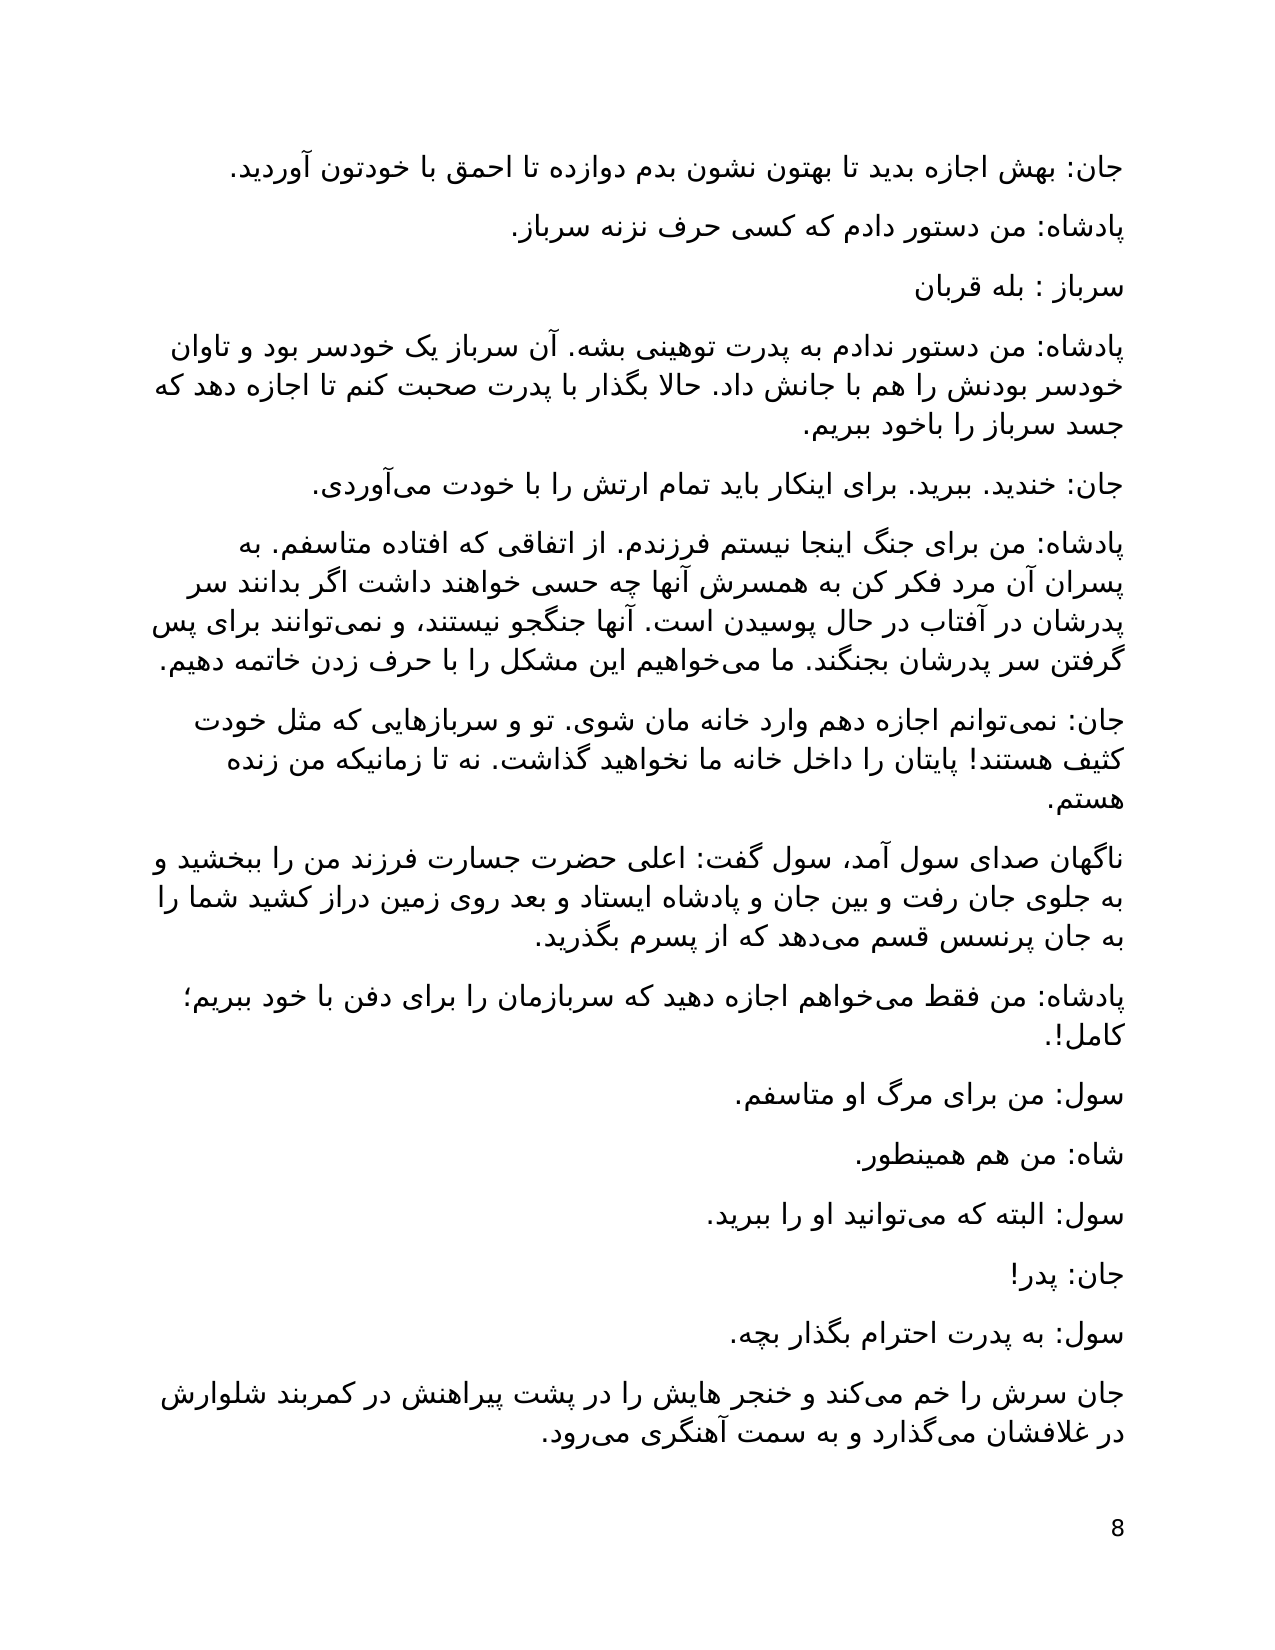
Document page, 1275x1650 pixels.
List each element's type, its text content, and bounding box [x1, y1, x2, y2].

text پادشاه: من دستور ندادم به پدرت توهینی بشه. آن سرباز یک خودسر بود و تاوان خودسر بودنش را هم با جانش داد. حالا بگذار با پدرت صحبت کنم تا اجازه دهد که جسد سرباز را باخود ببریم. [150, 329, 1125, 441]
text جان سرش را خم می‌کند و خنجر هایش را در پشت پیراهنش در کمربند شلوارش در غلافشان می‌گذارد و به سمت آهنگری می‌رود. [150, 1377, 1125, 1449]
text پادشاه: من برای جنگ اینجا نیستم فرزندم. از اتفاقی که افتاده متاسفم. به پسران آن مرد فکر کن به همسرش آنها چه حسی خواهند داشت اگر بدانند سر پدرشان در آفتاب در حال پوسیدن است. آنها جنگجو نیستند، و نمی‌توانند برای پس گرفتن سر پدرشان بجنگند. ما می‌خواهیم این مشکل را با حرف زدن خاتمه دهیم. [150, 527, 1125, 678]
text جان: پدر! [150, 1257, 1125, 1291]
text شاه: من هم همینطور. [150, 1137, 1125, 1171]
text جان: بهش اجازه بدید تا بهتون نشون بدم دوازده تا احمق با خودتون آوردید. [150, 150, 1125, 184]
text پادشاه: من دستور دادم که کسی حرف نزنه سرباز. [150, 210, 1125, 244]
text جان: نمی‌توانم اجازه دهم وارد خانه مان شوی. تو و سربازهایی که مثل خودت کثیف هستند! پایتان را داخل خانه ما نخواهید گذاشت. نه تا زمانیکه من زنده هستم. [150, 703, 1125, 815]
text سول: البته که می‌توانید او را ببرید. [150, 1197, 1125, 1231]
text سول: من برای مرگ او متاسفم. [150, 1078, 1125, 1112]
text پادشاه: من فقط می‌خواهم اجازه دهید که سربازمان را برای دفن با خود ببریم؛ کامل!. [150, 979, 1125, 1052]
text جان: خندید. ببرید. برای اینکار باید تمام ارتش را با خودت می‌آوردی. [150, 467, 1125, 501]
text ناگهان صدای سول آمد، سول گفت: اعلی حضرت جسارت فرزند من را ببخشید و به جلوی جان رفت و بین جان و پادشاه ایستاد و بعد روی زمین دراز کشید شما را به جان پرنسس قسم می‌دهد که از پسرم بگذرید. [150, 841, 1125, 953]
text سرباز : بله قربان [150, 269, 1125, 303]
text سول: به پدرت احترام بگذار بچه. [150, 1317, 1125, 1351]
